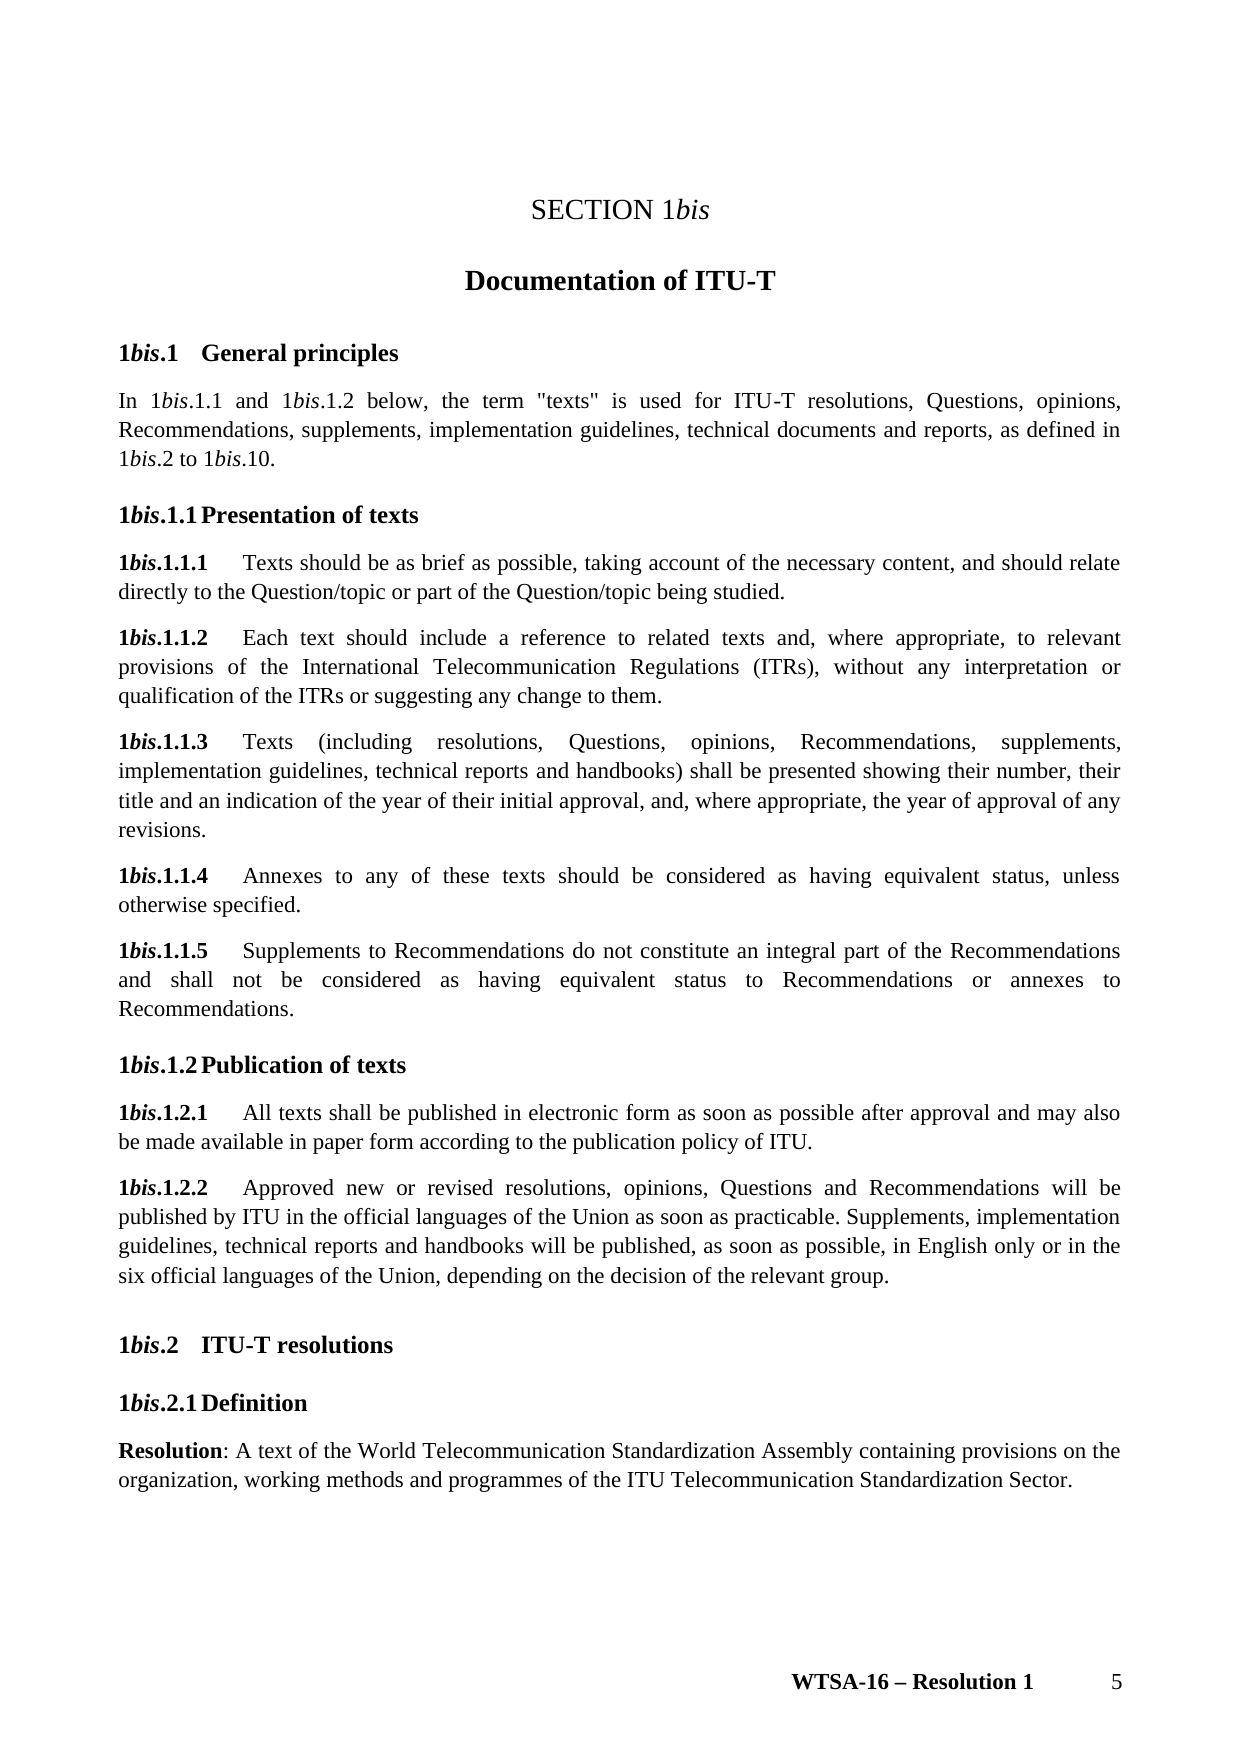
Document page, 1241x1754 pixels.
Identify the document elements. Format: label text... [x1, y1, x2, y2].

subtitle 1bis.2.1 Definition [118, 1385, 1122, 1418]
text 1bis.1.1.1 Texts should be as brief as possible, taking account of the necessary content, and should relate directly to the Question/topic or part of the Question/topic being studied. [118, 547, 1122, 606]
title Documentation of ITU-T [118, 264, 1122, 297]
text 1bis.1.2.1 All texts shall be published in electronic form as soon as possible after approval and may also be made available in paper form according to the publication policy of ITU. [118, 1097, 1122, 1156]
text Section 1bis [118, 193, 1122, 226]
subtitle 1bis.1.2 Publication of texts [118, 1047, 1122, 1081]
text 1bis.1.1.5 Supplements to Recommendations do not constitute an integral part of the Recommendations and shall not be considered as having equivalent status to Recommendations or annexes to Recommendations. [118, 935, 1122, 1022]
text 1bis.1.1.4 Annexes to any of these texts should be considered as having equivalent status, unless otherwise specified. [118, 860, 1122, 918]
text 1bis.1.1.3 Texts (including resolutions, Questions, opinions, Recommendations, supplements, implementation guidelines, technical reports and handbooks) shall be presented showing their number, their title and an indication of the year of their initial approval, and, where appropriate, the year of approval of any revisions. [118, 726, 1122, 843]
subtitle 1bis.1 General principles [118, 335, 1122, 368]
text 1bis.1.2.2 Approved new or revised resolutions, opinions, Questions and Recommendations will be published by ITU in the official languages of the Union as soon as practicable. Supplements, implementation guidelines, technical reports and handbooks will be published, as soon as possible, in English only or in the six official languages of the Union, depending on the decision of the relevant group. [118, 1172, 1122, 1289]
text In 1bis.1.1 and 1bis.1.2 below, the term "texts" is used for ITU-T resolutions, Questions, opinions, Recommendations, supplements, implementation guidelines, technical documents and reports, as defined in 1bis.2 to 1bis.10. [118, 385, 1122, 472]
text 1bis.1.1.2 Each text should include a reference to related texts and, where appropriate, to relevant provisions of the International Telecommunication Regulations (ITRs), without any interpretation or qualification of the ITRs or suggesting any change to them. [118, 622, 1122, 710]
subtitle 1bis.2 ITU-T resolutions [118, 1326, 1122, 1360]
text Resolution: A text of the World Telecommunication Standardization Assembly containing provisions on the organization, working methods and programmes of the ITU Telecommunication Standardization Sector. [118, 1435, 1122, 1493]
subtitle 1bis.1.1 Presentation of texts [118, 497, 1122, 531]
